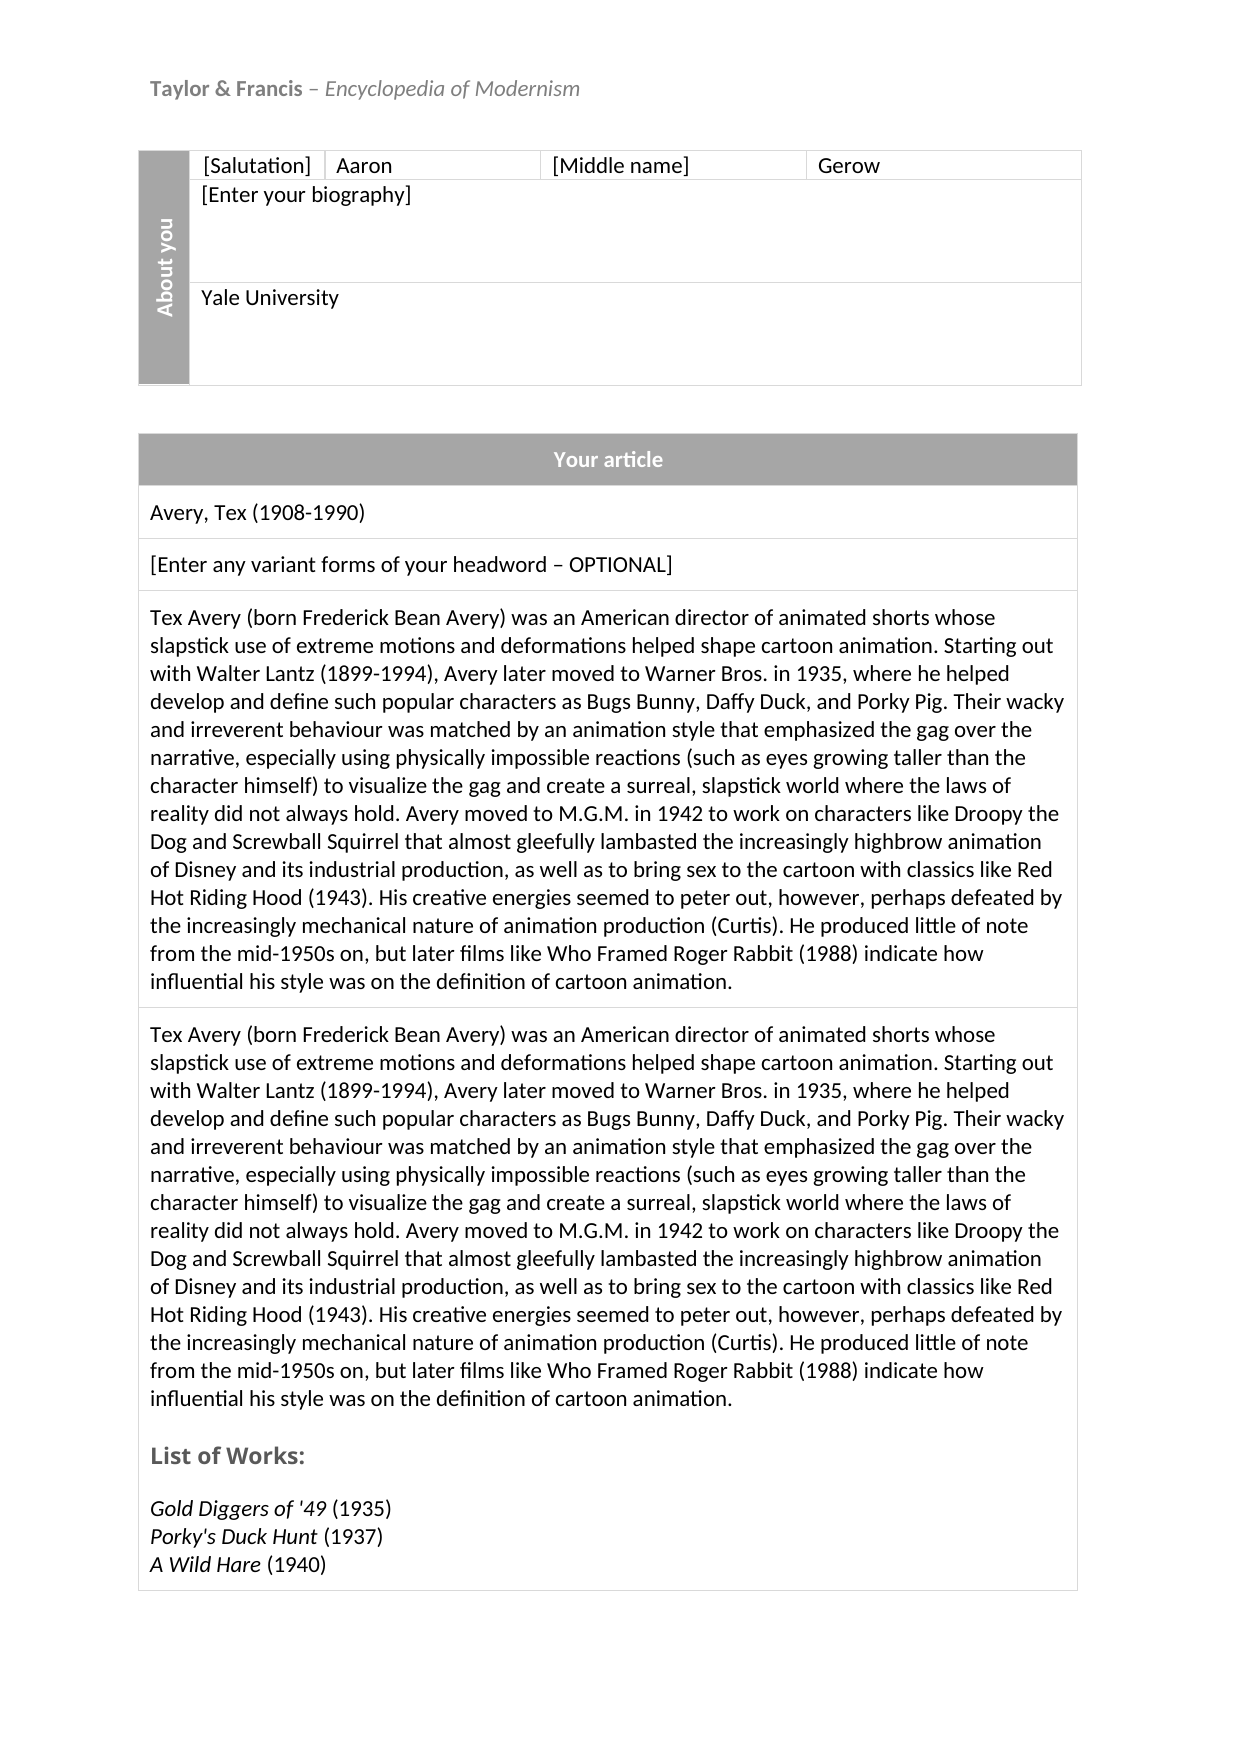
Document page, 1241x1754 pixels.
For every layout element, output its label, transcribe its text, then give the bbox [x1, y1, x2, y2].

table_header About you [139, 151, 189, 384]
table_header Your article [139, 434, 1077, 485]
table_cell Avery, Tex (1908-1990) [139, 486, 1077, 538]
